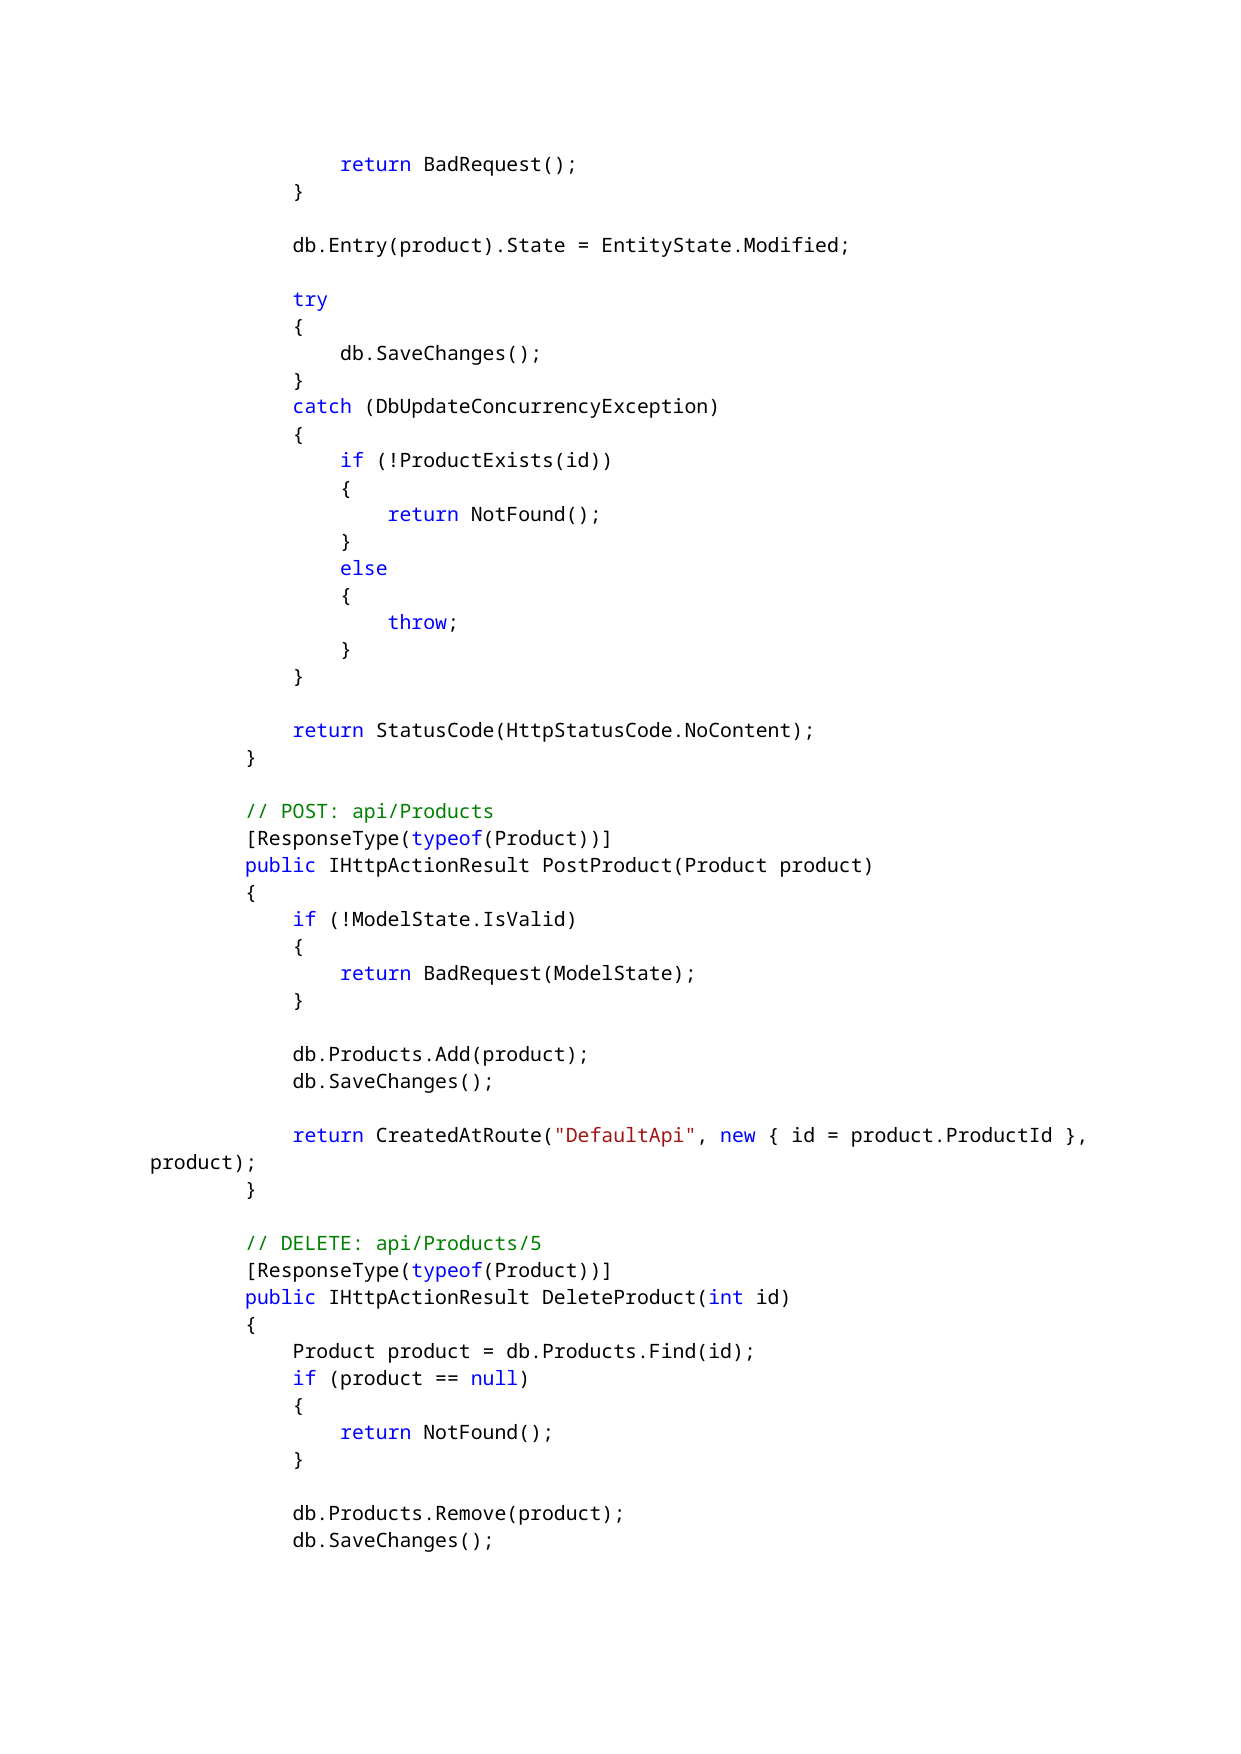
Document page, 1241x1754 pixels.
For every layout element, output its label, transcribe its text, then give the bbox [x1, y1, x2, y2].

text } [150, 743, 1090, 771]
text return StatusCode(HttpStatusCode.NoContent); [150, 717, 1090, 743]
text } [150, 177, 1090, 204]
text return CreatedAtRoute("DefaultApi", new { id = product.ProductId }, product); [150, 1121, 1090, 1175]
text { [150, 1310, 1090, 1337]
text } [150, 1175, 1090, 1202]
text { [150, 582, 1090, 609]
text return BadRequest(); [150, 150, 1090, 177]
text public IHttpActionResult PostProduct(Product product) [150, 851, 1090, 878]
text return NotFound(); [150, 1418, 1090, 1445]
text return NotFound(); [150, 501, 1090, 528]
text { [150, 312, 1090, 339]
text } [150, 528, 1090, 555]
text if (!ModelState.IsValid) [150, 905, 1090, 932]
text // POST: api/Products [150, 797, 1090, 824]
text [ResponseType(typeof(Product))] [150, 824, 1090, 851]
text db.SaveChanges(); [150, 339, 1090, 366]
text if (product == null) [150, 1364, 1090, 1391]
text // DELETE: api/Products/5 [150, 1229, 1090, 1256]
text db.Products.Remove(product); [150, 1499, 1090, 1526]
text try [150, 285, 1090, 312]
text db.Products.Add(product); [150, 1040, 1090, 1067]
text { [150, 932, 1090, 959]
text db.SaveChanges(); [150, 1067, 1090, 1094]
text db.Entry(product).State = EntityState.Modified; [150, 231, 1090, 258]
text { [150, 878, 1090, 905]
text return BadRequest(ModelState); [150, 959, 1090, 986]
text { [150, 1391, 1090, 1418]
text } [150, 663, 1090, 689]
text } [150, 986, 1090, 1013]
text throw; [150, 609, 1090, 636]
text Product product = db.Products.Find(id); [150, 1337, 1090, 1364]
text catch (DbUpdateConcurrencyException) [150, 393, 1090, 420]
text { [150, 420, 1090, 447]
text [ResponseType(typeof(Product))] [150, 1256, 1090, 1283]
text else [150, 555, 1090, 582]
text } [150, 366, 1090, 393]
text } [150, 1445, 1090, 1472]
text public IHttpActionResult DeleteProduct(int id) [150, 1283, 1090, 1310]
text if (!ProductExists(id)) [150, 447, 1090, 474]
text } [150, 636, 1090, 663]
text { [150, 474, 1090, 501]
text db.SaveChanges(); [150, 1526, 1090, 1553]
